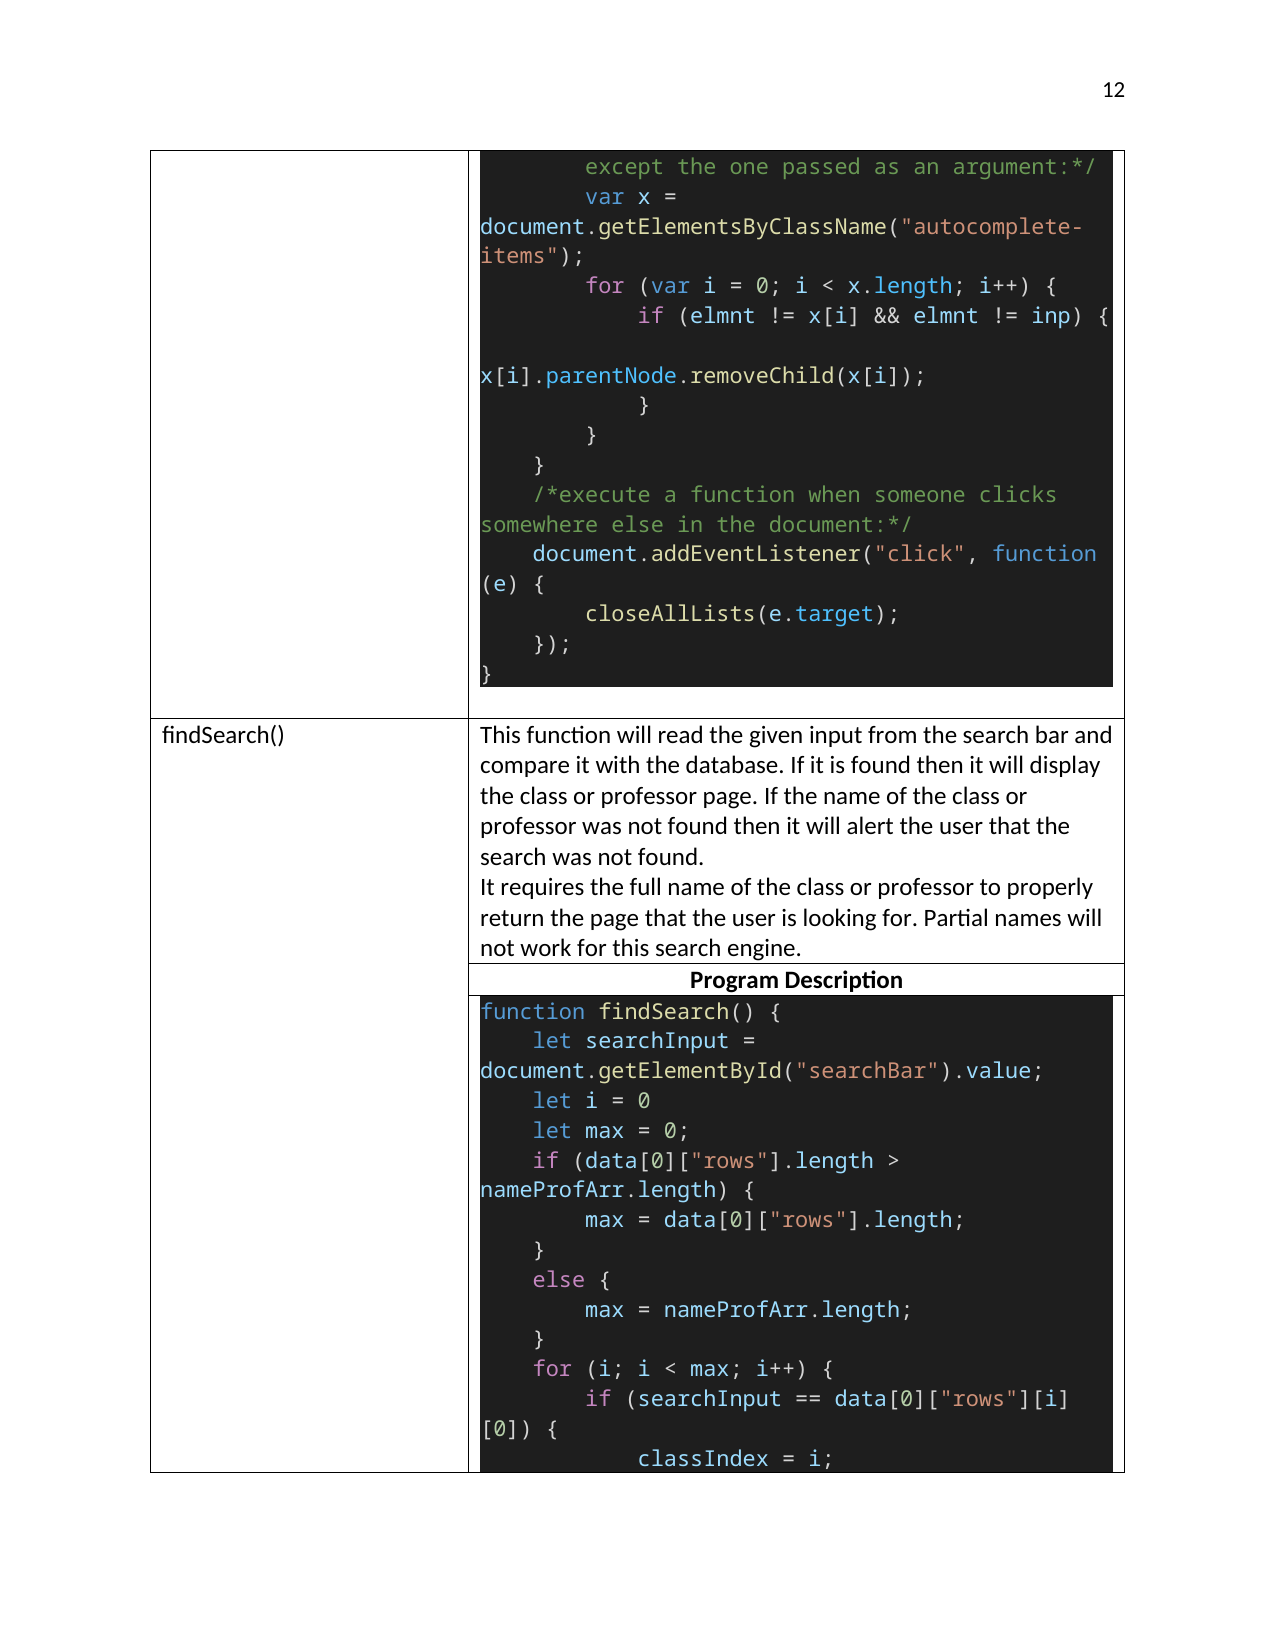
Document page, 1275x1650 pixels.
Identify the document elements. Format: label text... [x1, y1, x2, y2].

table_cell findSearch() [151, 719, 468, 1472]
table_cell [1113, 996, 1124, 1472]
table_cell This function will read the given input from the search bar and compare it with the database. If it is found then it will display the class or professor page. If the name of the class or professor was not found then it will alert the user that the search was not found. It requires the full name of the class or professor to properly return the page that the user is looking for. Partial names will not work for this search engine. [469, 719, 1124, 963]
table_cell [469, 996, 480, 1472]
table_cell Program Description [469, 964, 1124, 994]
